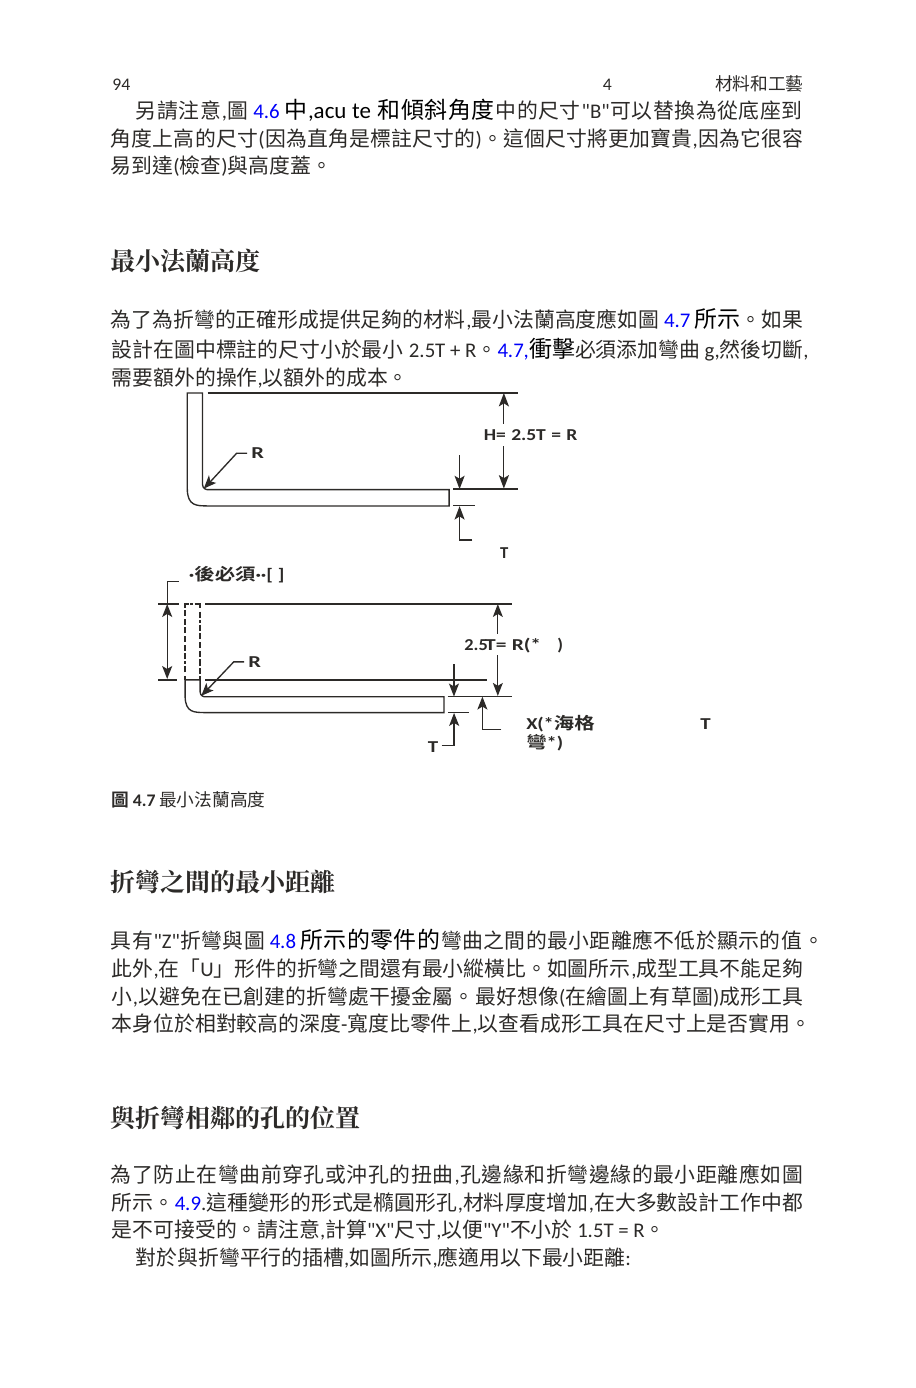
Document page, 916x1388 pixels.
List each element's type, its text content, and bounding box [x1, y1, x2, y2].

text 對於與折彎平行的插槽,如圖所示,應適用以下最小距離: [111, 1245, 803, 1271]
text 圖 4.7最小法蘭高度 [111, 789, 803, 810]
text 具有"Z"折彎與圖4.8所示的零件的彎曲之間的最小距離應不低於顯示的值。此外,在「U」形件的折彎之間還有最小縱橫比。如圖所示,成型工具不能足夠小,以避免在已創建的折彎處干擾金屬。最好想像(在繪圖上有草圖)成形工具本身位於相對較高的深度-寬度比零件上,以查看成形工具在尺寸上是否實用。 [111, 927, 803, 1037]
text 為了防止在彎曲前穿孔或沖孔的扭曲,孔邊緣和折彎邊緣的最小距離應如圖所示。4.9.這種變形的形式是橢圓形孔,材料厚度增加,在大多數設計工作中都是不可接受的。請注意,計算"X"尺寸,以便"Y"不小於 1.5T = R。 [111, 1163, 803, 1243]
text T [204, 542, 803, 563]
text 為了為折彎的正確形成提供足夠的材料,最小法蘭高度應如圖4.7所示。如果設計在圖中標註的尺寸小於最小 2.5T + R。4.7,衝擊必須添加彎曲g,然後切斷,需要額外的操作,以額外的成本。 [111, 305, 803, 391]
subtitle 折彎之間的最小距離 [111, 868, 803, 897]
subtitle 最小法蘭高度 [111, 247, 803, 276]
subtitle 與折彎相鄰的孔的位置 [111, 1104, 803, 1133]
text 另請注意,圖4.6中,acu te 和傾斜角度中的尺寸"B"可以替換為從底座到角度上高的尺寸(因為直角是標註尺寸的)。這個尺寸將更加寶貴,因為它很容易到達(檢查)與高度蓋。 [111, 96, 803, 179]
